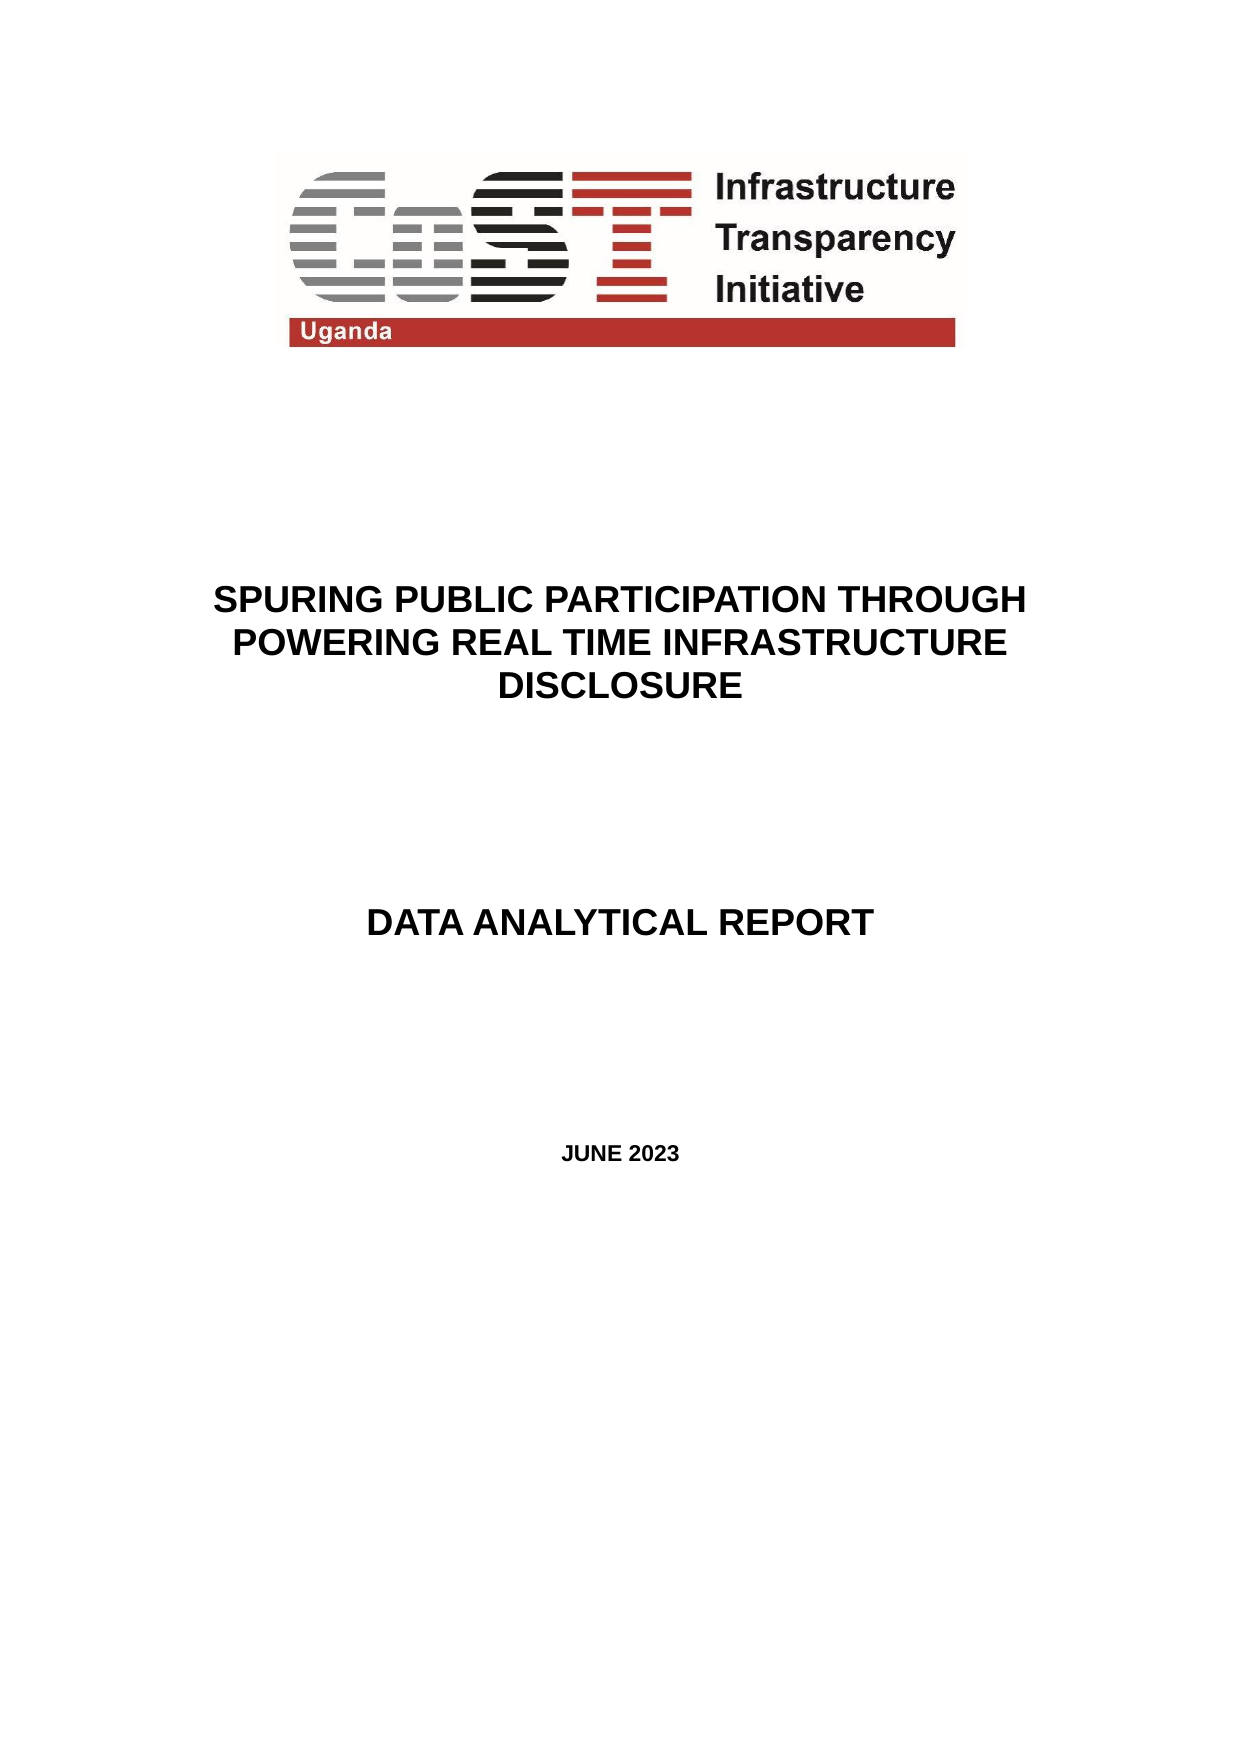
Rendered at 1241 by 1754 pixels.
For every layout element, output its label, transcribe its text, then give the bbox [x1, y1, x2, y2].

text DATA ANALYTICAL REPORT [150, 901, 1090, 944]
picture [274, 150, 966, 348]
text SPURING PUBLIC PARTICIPATION THROUGH POWERING REAL TIME INFRASTRUCTURE DISCLOSURE [150, 577, 1090, 707]
text JUNE 2023 [150, 1140, 1090, 1167]
